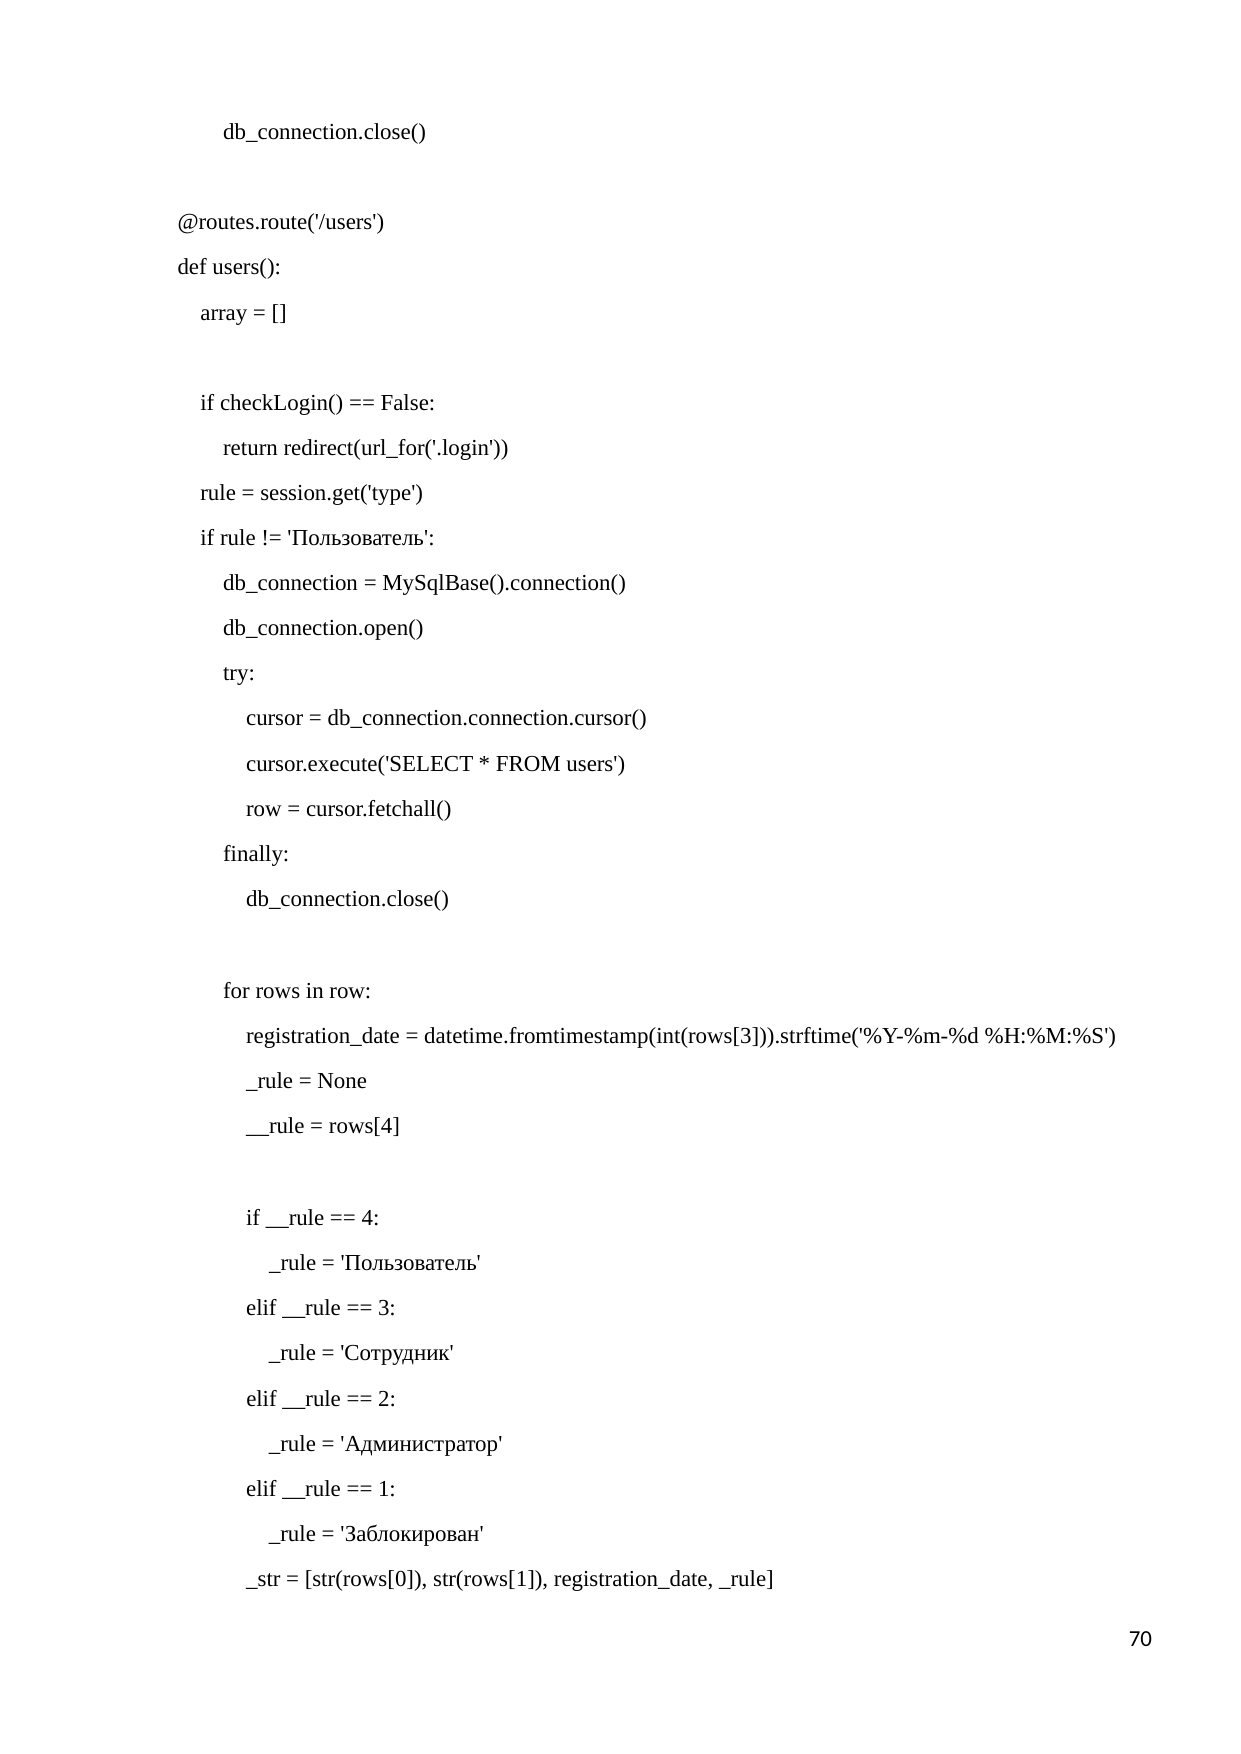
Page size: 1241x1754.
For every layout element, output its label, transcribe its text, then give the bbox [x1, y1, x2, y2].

text if checkLogin() == False: [177, 389, 1152, 415]
text _rule = None [177, 1067, 1152, 1093]
text elif __rule == 3: [177, 1294, 1152, 1321]
text db_connection = MySqlBase().connection() [177, 569, 1152, 596]
text db_connection.close() [177, 118, 1152, 144]
text elif __rule == 1: [177, 1475, 1152, 1501]
text _rule = 'Пользователь' [177, 1249, 1152, 1276]
text elif __rule == 2: [177, 1384, 1152, 1411]
text _rule = 'Сотрудник' [177, 1339, 1152, 1366]
text if __rule == 4: [177, 1204, 1152, 1231]
text row = cursor.fetchall() [177, 795, 1152, 821]
text rule = session.get('type') [177, 479, 1152, 505]
text for rows in row: [177, 977, 1152, 1003]
text try: [177, 659, 1152, 686]
text finally: [177, 840, 1152, 866]
text __rule = rows[4] [177, 1112, 1152, 1138]
text return redirect(url_for('.login')) [177, 434, 1152, 460]
text db_connection.open() [177, 614, 1152, 641]
text _rule = 'Заблокирован' [177, 1520, 1152, 1546]
text array = [] [177, 298, 1152, 325]
text def users(): [177, 253, 1152, 280]
text cursor = db_connection.connection.cursor() [177, 704, 1152, 731]
text _str = [str(rows[0]), str(rows[1]), registration_date, _rule] [177, 1565, 1152, 1591]
text registration_date = datetime.fromtimestamp(int(rows[3])).strftime('%Y-%m-%d %H:%M:%S') [177, 1022, 1152, 1048]
text _rule = 'Администратор' [177, 1430, 1152, 1456]
text if rule != 'Пользователь': [177, 524, 1152, 550]
text db_connection.close() [177, 885, 1152, 911]
text @routes.route('/users') [177, 208, 1152, 235]
text cursor.execute('SELECT * FROM users') [177, 749, 1152, 776]
